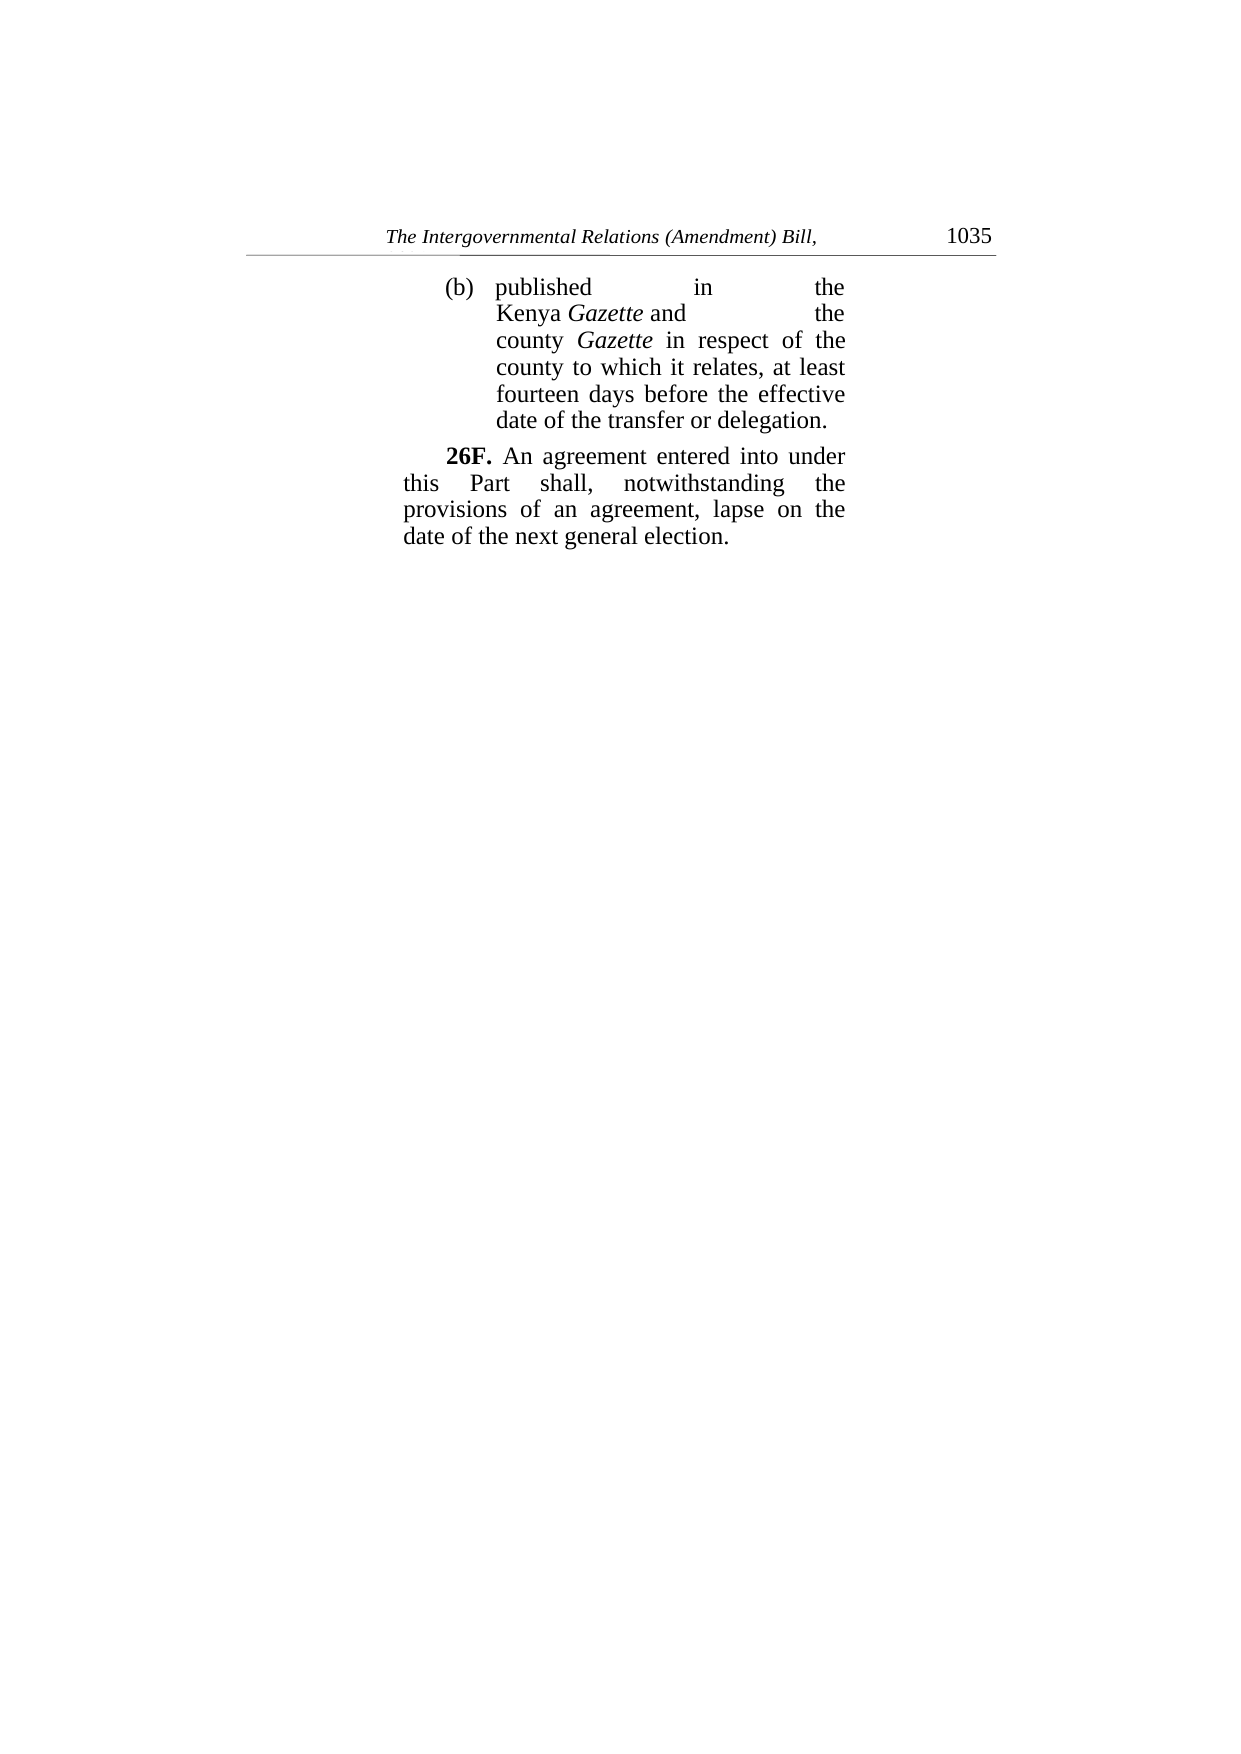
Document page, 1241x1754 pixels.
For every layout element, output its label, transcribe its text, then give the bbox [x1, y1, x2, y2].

text 26F. An agreement entered into under this Part shall, notwithstanding the provisions of an agreement, lapse on the date of the next general election. [403, 443, 846, 550]
list published in the Kenya Gazette and the county Gazette in respect of the county to which it relates, at least fourteen days before the effective date of the transfer or delegation. [445, 274, 846, 434]
